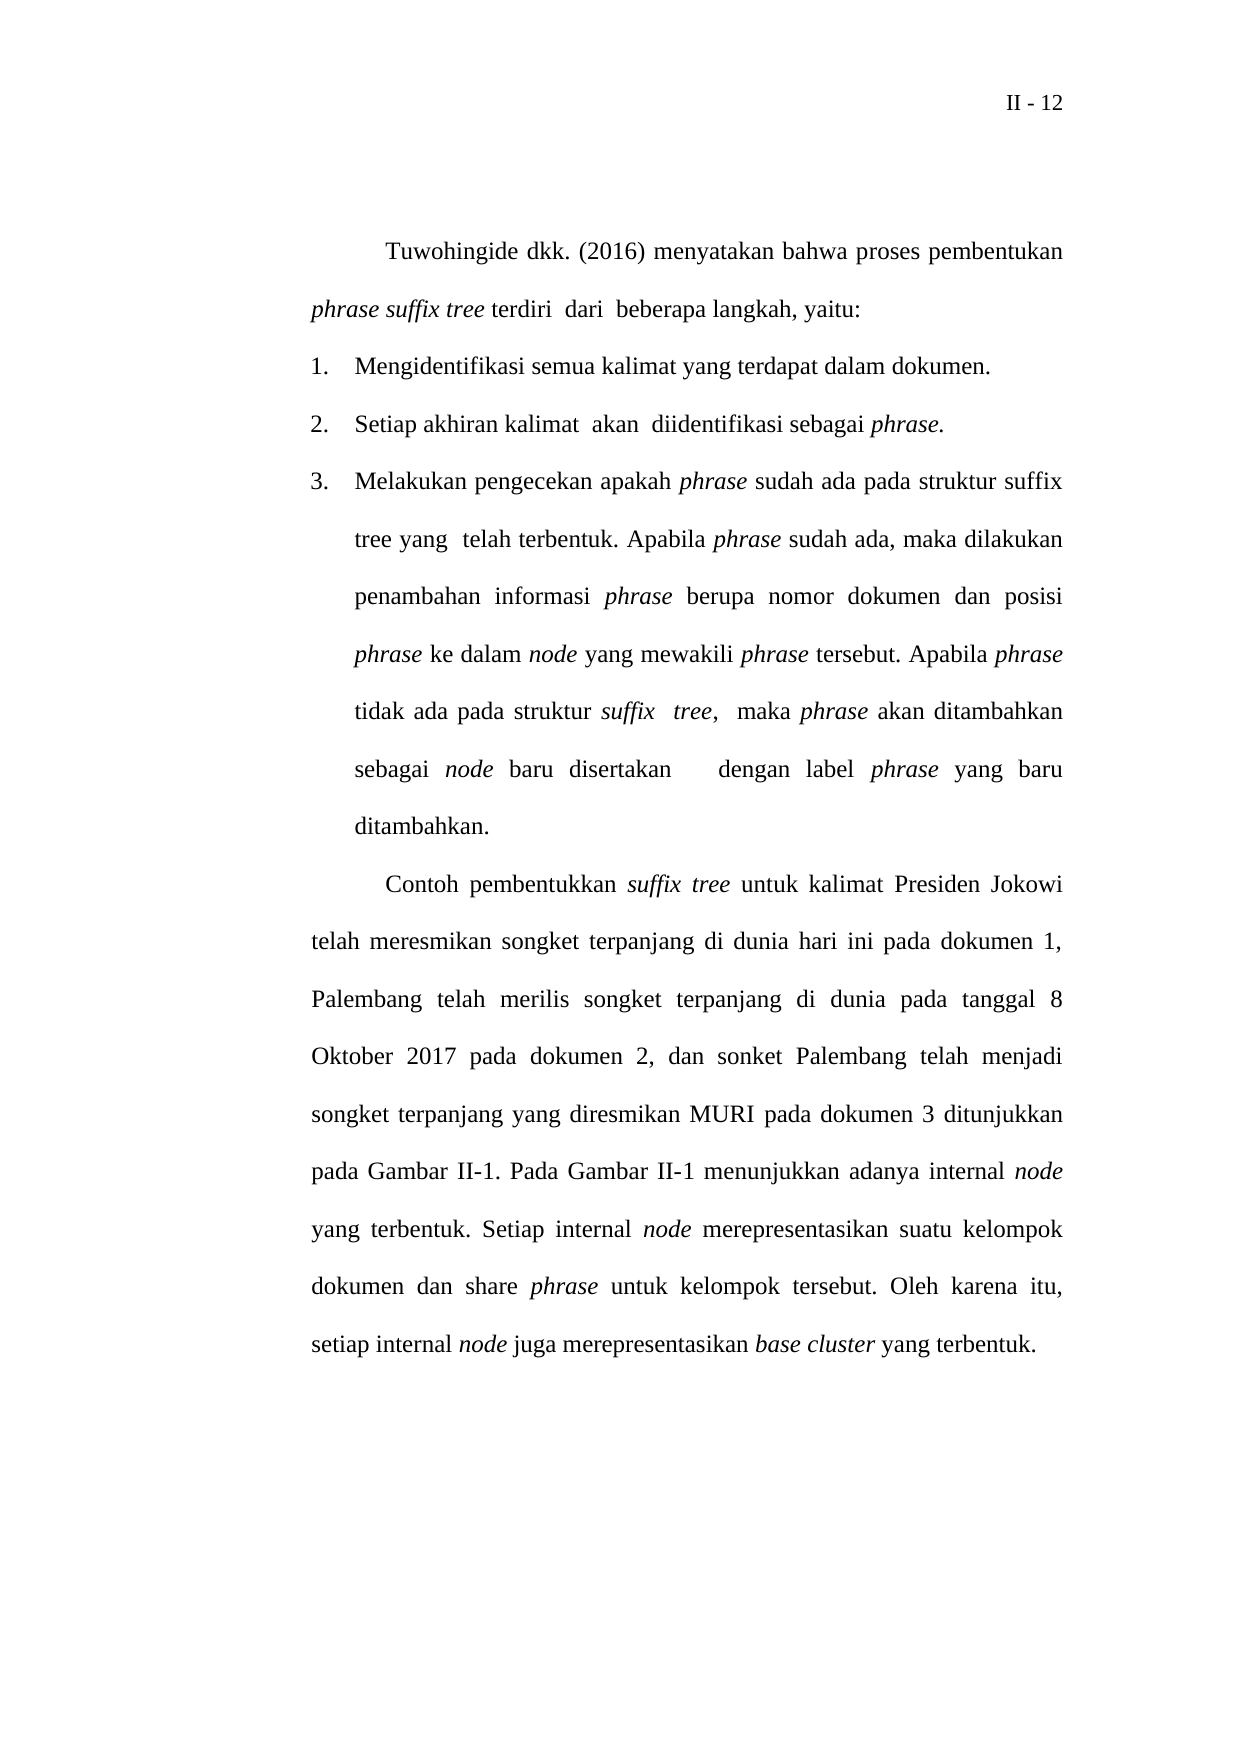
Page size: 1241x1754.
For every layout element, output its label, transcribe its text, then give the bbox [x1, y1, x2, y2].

list Mengidentifikasi semua kalimat yang terdapat dalam dokumen. [310, 351, 1063, 380]
text Tuwohingide dkk. (2016) menyatakan bahwa proses pembentukan phrase suffix tree terdiri dari beberapa langkah, yaitu: [311, 236, 1063, 322]
list Melakukan pengecekan apakah phrase sudah ada pada struktur suffix tree yang telah terbentuk. Apabila phrase sudah ada, maka dilakukan penambahan informasi phrase berupa nomor dokumen dan posisi phrase ke dalam node yang mewakili phrase tersebut. Apabila phrase tidak ada pada struktur suffix tree, maka phrase akan ditambahkan sebagai node baru disertakan dengan label phrase yang baru ditambahkan. [310, 466, 1063, 840]
text Contoh pembentukkan suffix tree untuk kalimat Presiden Jokowi telah meresmikan songket terpanjang di dunia hari ini pada dokumen 1, Palembang telah merilis songket terpanjang di dunia pada tanggal 8 Oktober 2017 pada dokumen 2, dan sonket Palembang telah menjadi songket terpanjang yang diresmikan MURI pada dokumen 3 ditunjukkan pada Gambar II-1. Pada Gambar II-1 menunjukkan adanya internal node yang terbentuk. Setiap internal node merepresentasikan suatu kelompok dokumen dan share phrase untuk kelompok tersebut. Oleh karena itu, setiap internal node juga merepresentasikan base cluster yang terbentuk. [311, 869, 1063, 1357]
list Setiap akhiran kalimat akan diidentifikasi sebagai phrase. [310, 409, 1063, 437]
